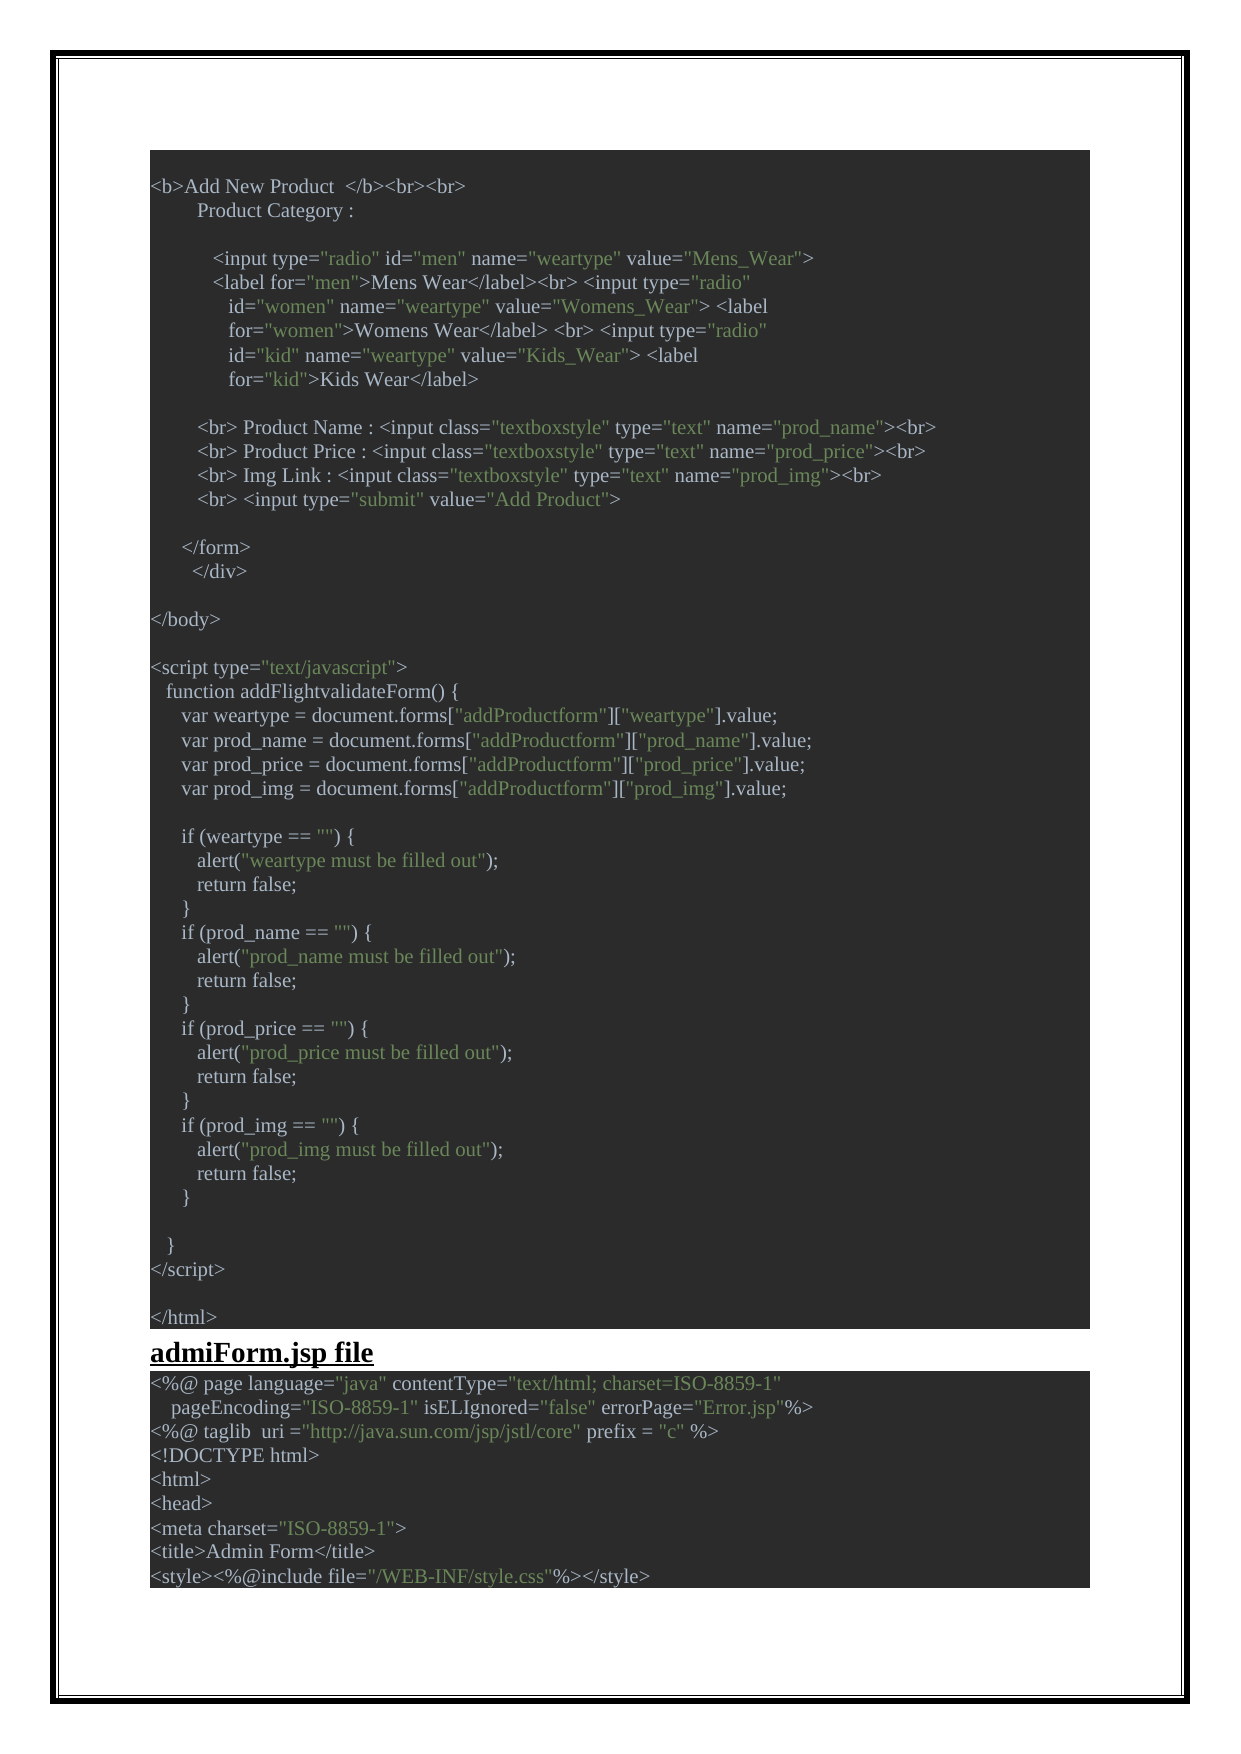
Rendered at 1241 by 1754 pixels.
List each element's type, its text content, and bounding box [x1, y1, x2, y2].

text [150, 1371, 1090, 1588]
text admiForm.jsp file [150, 1335, 1078, 1368]
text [150, 150, 1090, 1329]
